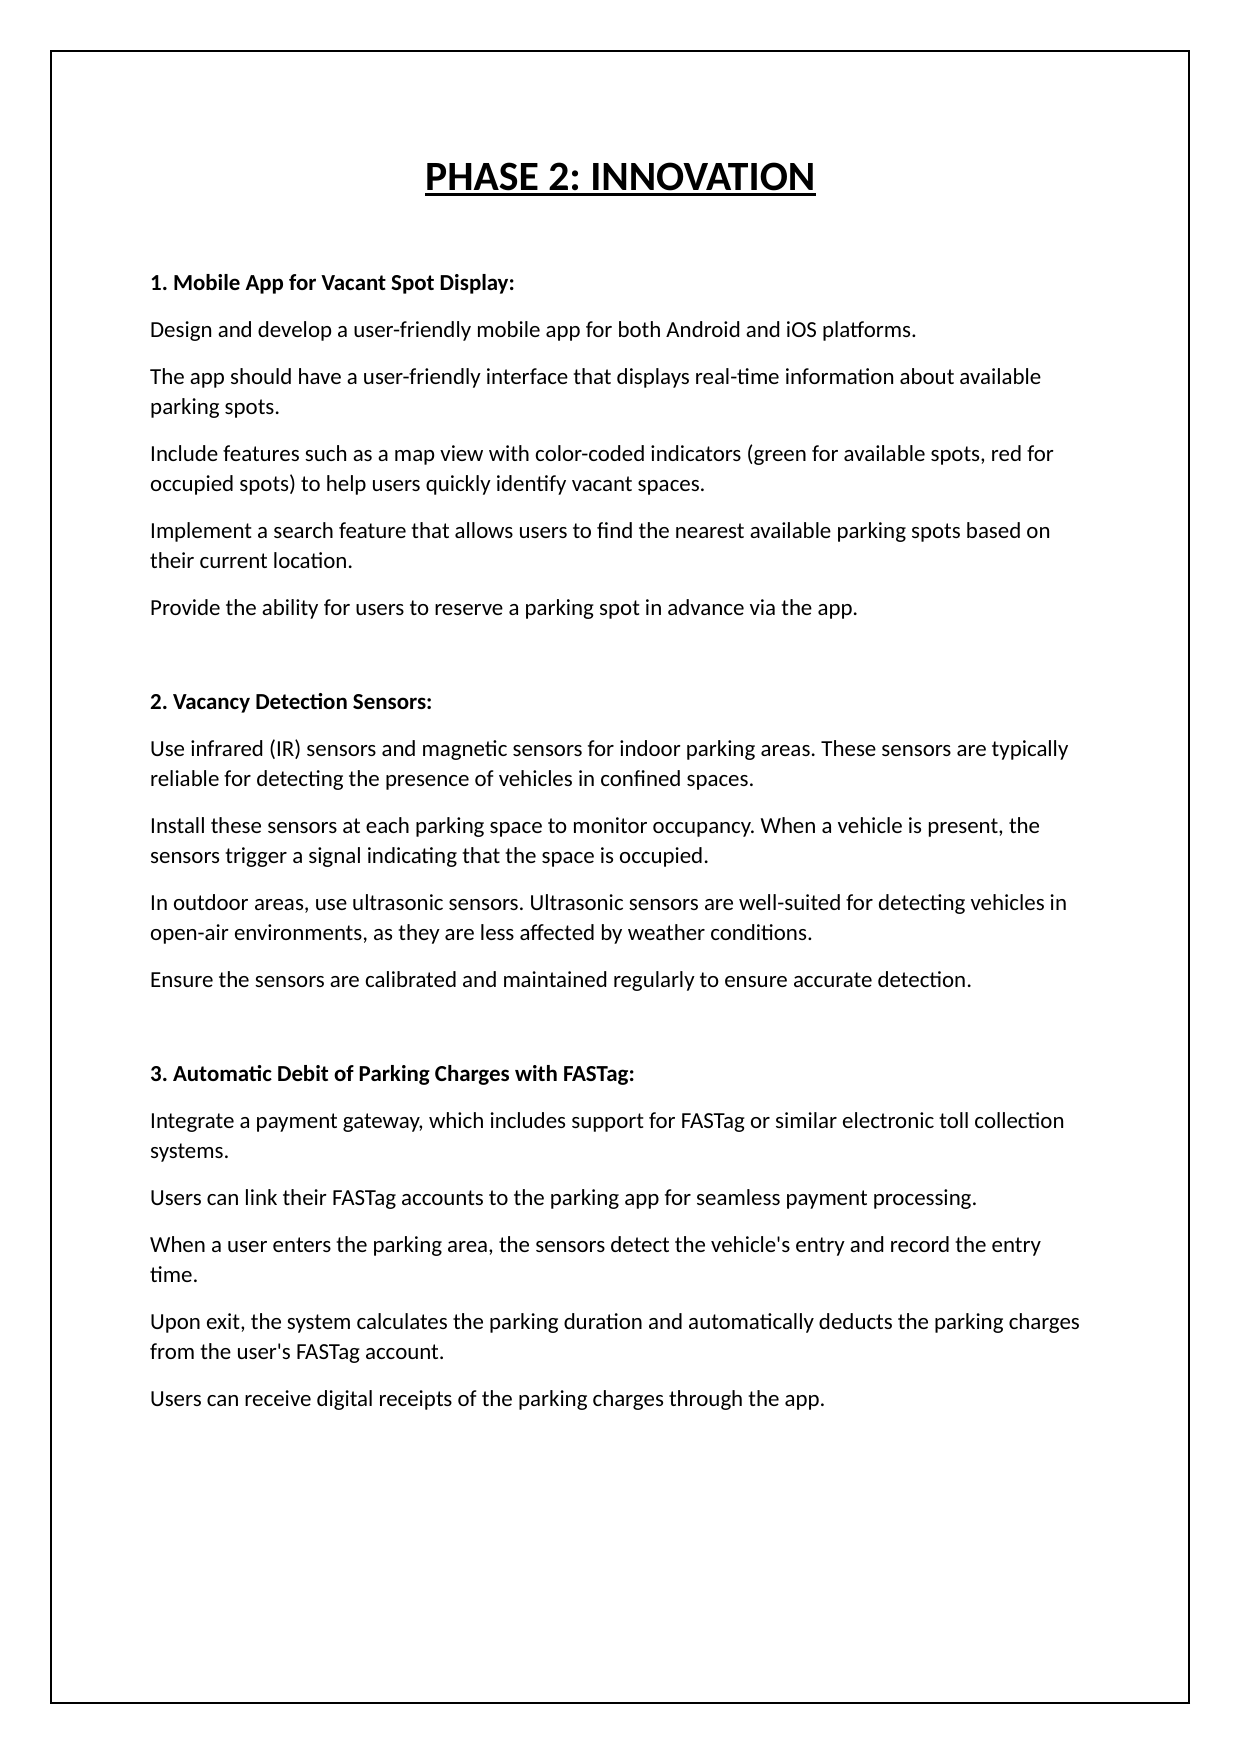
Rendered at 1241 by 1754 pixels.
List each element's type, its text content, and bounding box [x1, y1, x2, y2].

text 3. Automatic Debit of Parking Charges with FASTag: [150, 1059, 1090, 1087]
text PHASE 2: INNOVATION [150, 150, 1090, 201]
text Upon exit, the system calculates the parking duration and automatically deducts the parking charges from the user's FASTag account. [150, 1307, 1090, 1365]
text 2. Vacancy Detection Sensors: [150, 687, 1090, 715]
text 1. Mobile App for Vacant Spot Display: [150, 268, 1090, 296]
text The app should have a user-friendly interface that displays real-time information about available parking spots. [150, 362, 1090, 420]
text Install these sensors at each parking space to monitor occupancy. When a vehicle is present, the sensors trigger a signal indicating that the space is occupied. [150, 811, 1090, 869]
text Integrate a payment gateway, which includes support for FASTag or similar electronic toll collection systems. [150, 1106, 1090, 1164]
text In outdoor areas, use ultrasonic sensors. Ultrasonic sensors are well-suited for detecting vehicles in open-air environments, as they are less affected by weather conditions. [150, 888, 1090, 946]
text Ensure the sensors are calibrated and maintained regularly to ensure accurate detection. [150, 965, 1090, 993]
text Use infrared (IR) sensors and magnetic sensors for indoor parking areas. These sensors are typically reliable for detecting the presence of vehicles in confined spaces. [150, 734, 1090, 792]
text Users can receive digital receipts of the parking charges through the app. [150, 1384, 1090, 1412]
text Provide the ability for users to reserve a parking spot in advance via the app. [150, 593, 1090, 621]
text Design and develop a user-friendly mobile app for both Android and iOS platforms. [150, 315, 1090, 343]
text Users can link their FASTag accounts to the parking app for seamless payment processing. [150, 1183, 1090, 1211]
text When a user enters the parking area, the sensors detect the vehicle's entry and record the entry time. [150, 1230, 1090, 1288]
text Include features such as a map view with color-coded indicators (green for available spots, red for occupied spots) to help users quickly identify vacant spaces. [150, 439, 1090, 497]
text Implement a search feature that allows users to find the nearest available parking spots based on their current location. [150, 516, 1090, 574]
